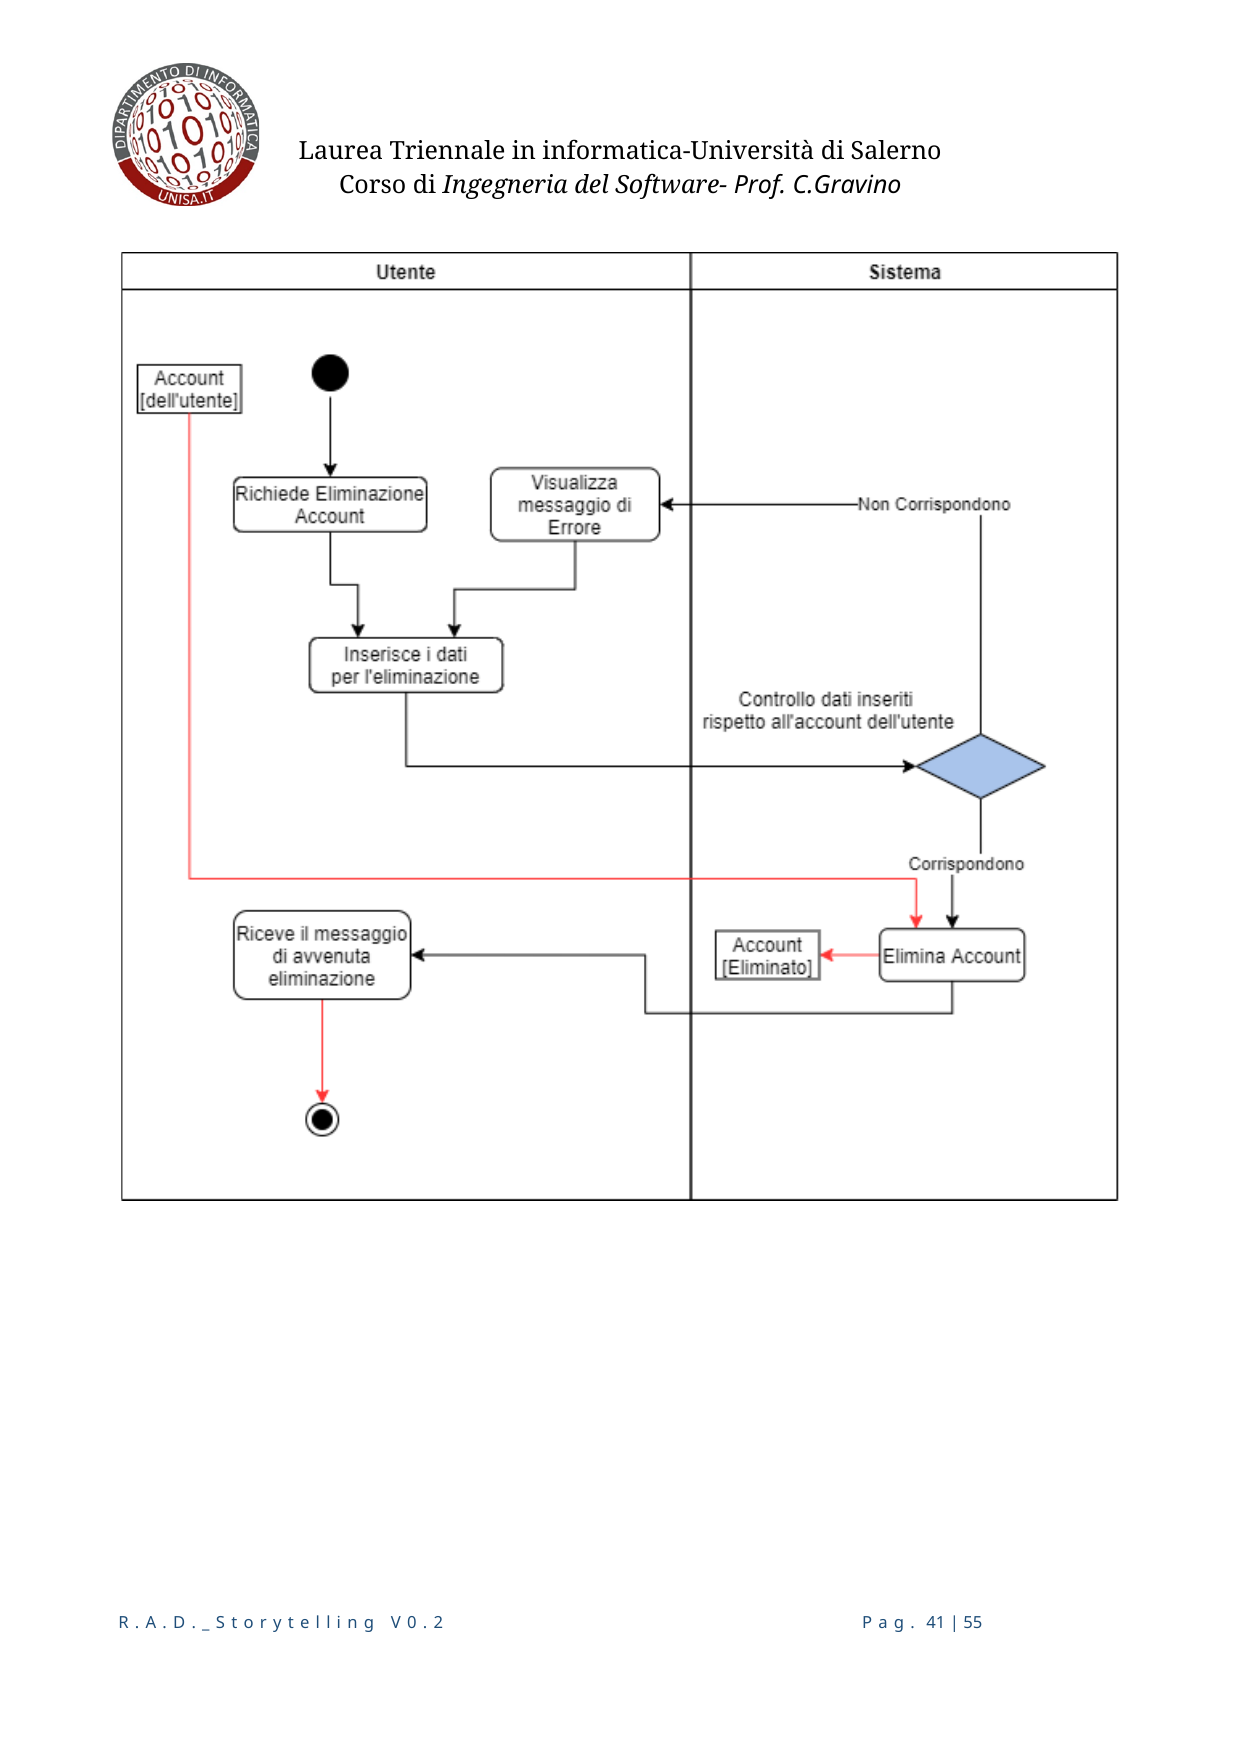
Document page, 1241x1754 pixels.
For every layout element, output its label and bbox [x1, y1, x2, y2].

picture [121, 252, 1120, 1201]
picture [112, 63, 260, 206]
